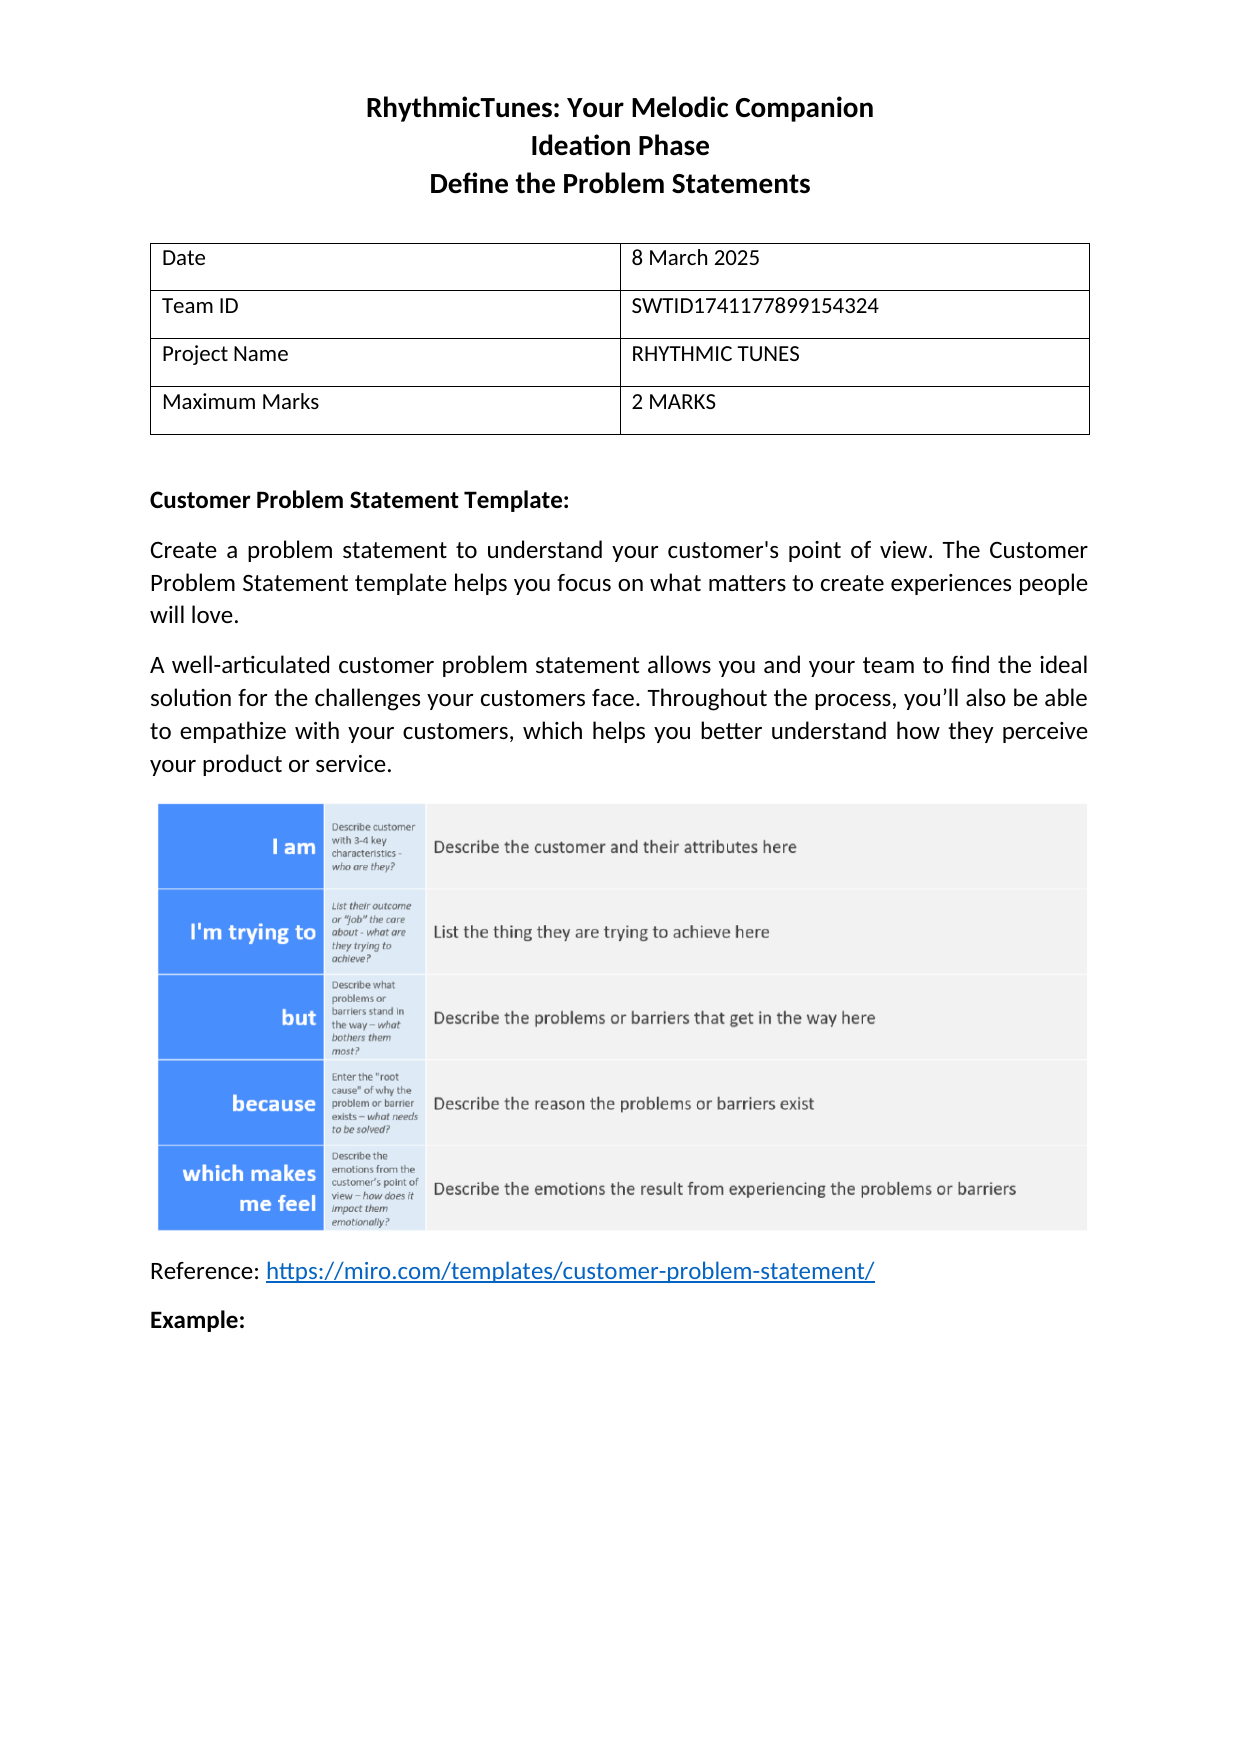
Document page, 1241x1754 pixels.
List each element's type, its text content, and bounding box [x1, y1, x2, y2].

text Reference: https://miro.com/templates/customer-problem-statement/ [150, 1255, 1090, 1286]
table_cell Maximum Marks [151, 387, 620, 434]
picture [150, 797, 1091, 1237]
text Example: [150, 1304, 1090, 1335]
table_cell RHYTHMIC TUNES [621, 339, 1089, 386]
text Create a problem statement to understand your customer's point of view. The Customer Problem Statement template helps you focus on what matters to create experiences people will love. [150, 534, 1090, 630]
table_cell Project Name [151, 339, 620, 386]
table_header Date [151, 244, 620, 290]
table_header 8 March 2025 [621, 244, 1089, 290]
text Customer Problem Statement Template: [150, 484, 1090, 515]
text RhythmicTunes: Your Melodic Companion [150, 89, 1090, 124]
table_cell 2 MARKS [621, 387, 1089, 434]
table_cell SWTID1741177899154324 [621, 291, 1089, 338]
text A well-articulated customer problem statement allows you and your team to find the ideal solution for the challenges your customers face. Throughout the process, you’ll also be able to empathize with your customers, which helps you better understand how they perceive your product or service. [150, 649, 1090, 778]
table_cell Team ID [151, 291, 620, 338]
text Define the Problem Statements [150, 166, 1090, 201]
text Ideation Phase [150, 127, 1090, 163]
